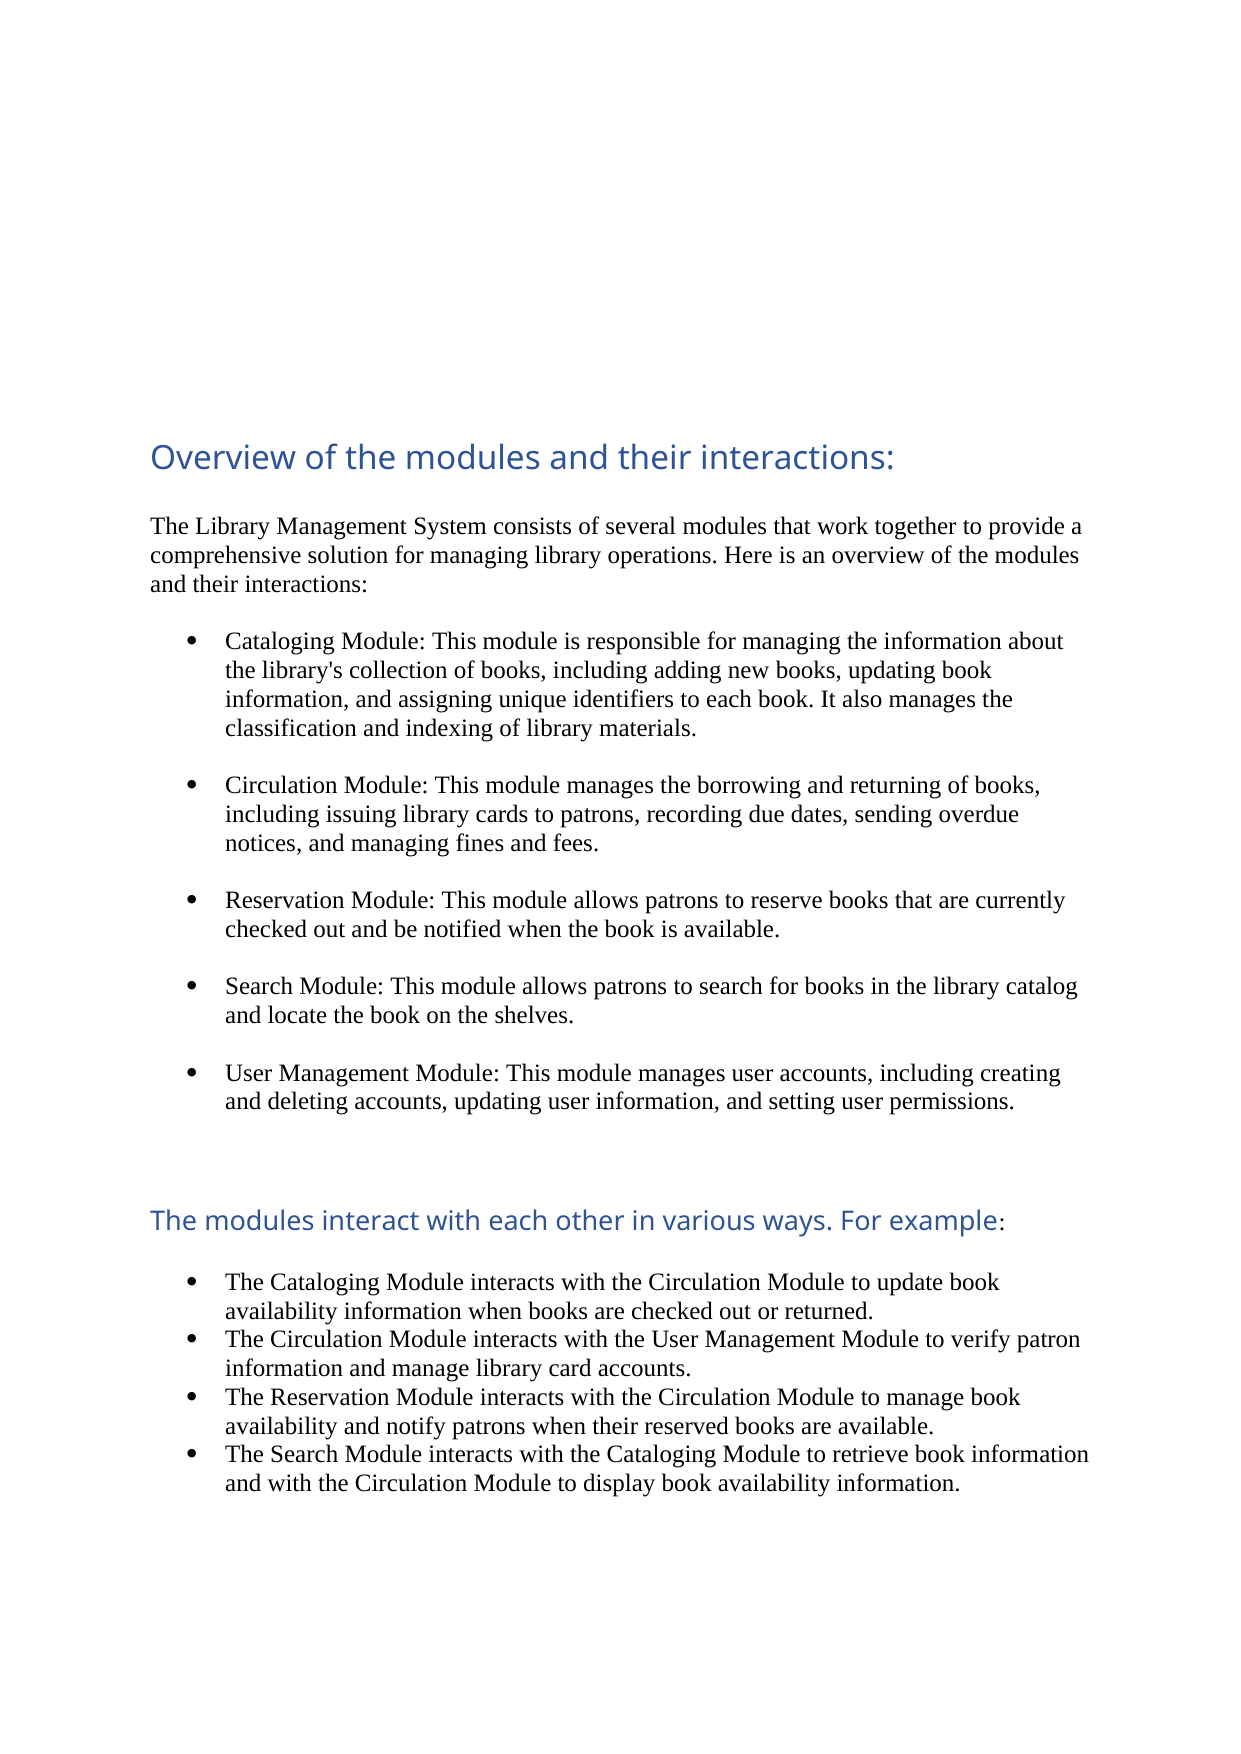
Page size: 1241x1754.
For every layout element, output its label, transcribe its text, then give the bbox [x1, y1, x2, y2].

list The Circulation Module interacts with the User Management Module to verify patron information and manage library card accounts. [187, 1324, 1090, 1382]
list The Cataloging Module interacts with the Circulation Module to update book availability information when books are checked out or returned. [187, 1267, 1090, 1324]
list User Management Module: This module manages user accounts, including creating and deleting accounts, updating user information, and setting user permissions. [187, 1058, 1090, 1115]
subtitle Overview of the modules and their interactions: [150, 434, 1090, 479]
list The Search Module interacts with the Cataloging Module to retrieve book information and with the Circulation Module to display book availability information. [187, 1439, 1090, 1497]
list The Reservation Module interacts with the Circulation Module to manage book availability and notify patrons when their reserved books are available. [187, 1382, 1090, 1439]
text The Library Management System consists of several modules that work together to provide a comprehensive solution for managing library operations. Here is an overview of the modules and their interactions: [150, 511, 1090, 598]
list Cataloging Module: This module is responsible for managing the information about the library's collection of books, including adding new books, updating book information, and assigning unique identifiers to each book. It also manages the classification and indexing of library materials. [187, 626, 1090, 741]
text The modules interact with each other in various ways. For example: [150, 1201, 1090, 1238]
list Circulation Module: This module manages the borrowing and returning of books, including issuing library cards to patrons, recording due dates, sending overdue notices, and managing fines and fees. [187, 770, 1090, 856]
list Search Module: This module allows patrons to search for books in the library catalog and locate the book on the shelves. [187, 971, 1090, 1029]
list Reservation Module: This module allows patrons to reserve books that are currently checked out and be notified when the book is available. [187, 885, 1090, 943]
